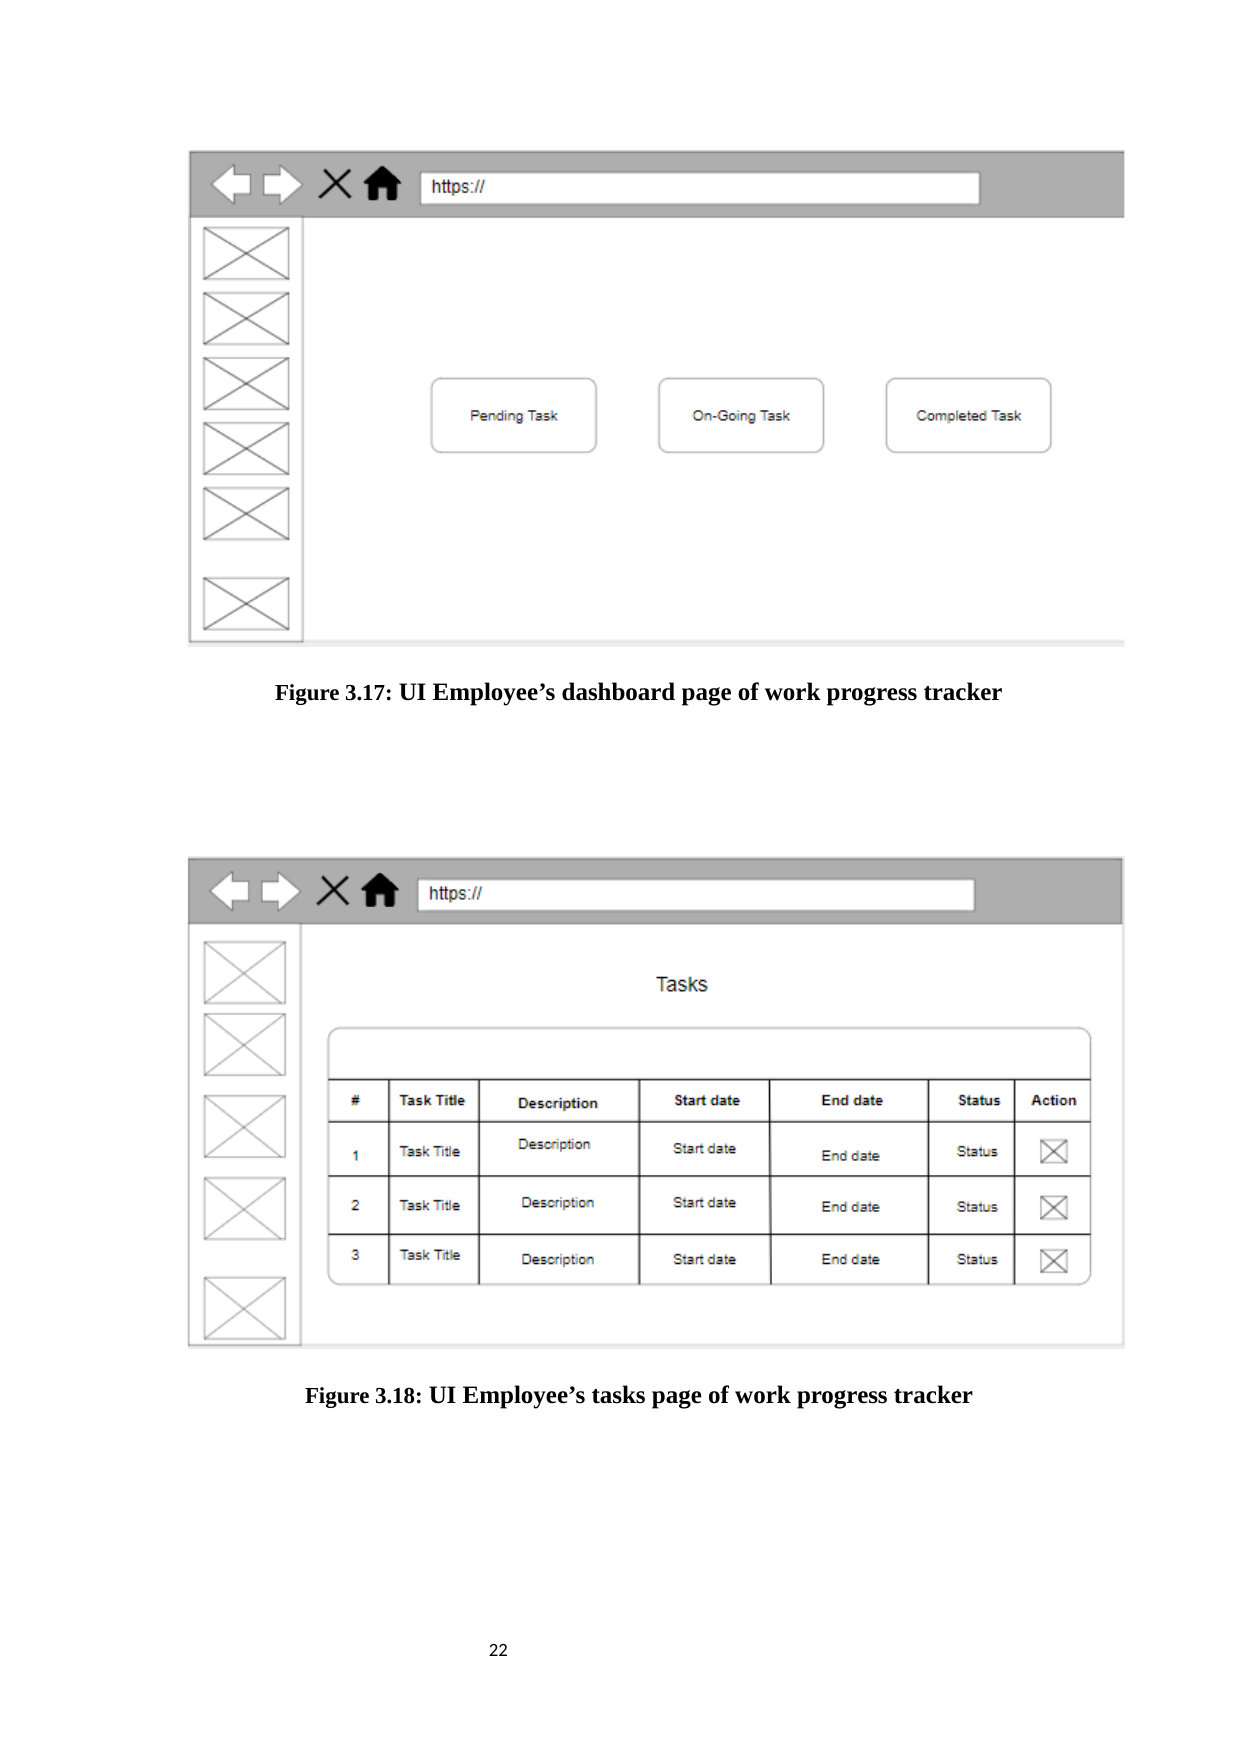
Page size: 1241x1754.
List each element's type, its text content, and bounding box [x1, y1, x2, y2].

picture [187, 150, 1125, 647]
text Figure 3.17: UI Employee’s dashboard page of work progress tracker [187, 677, 1090, 706]
text Figure 3.18: UI Employee’s tasks page of work progress tracker [187, 1380, 1090, 1408]
picture [187, 856, 1125, 1349]
